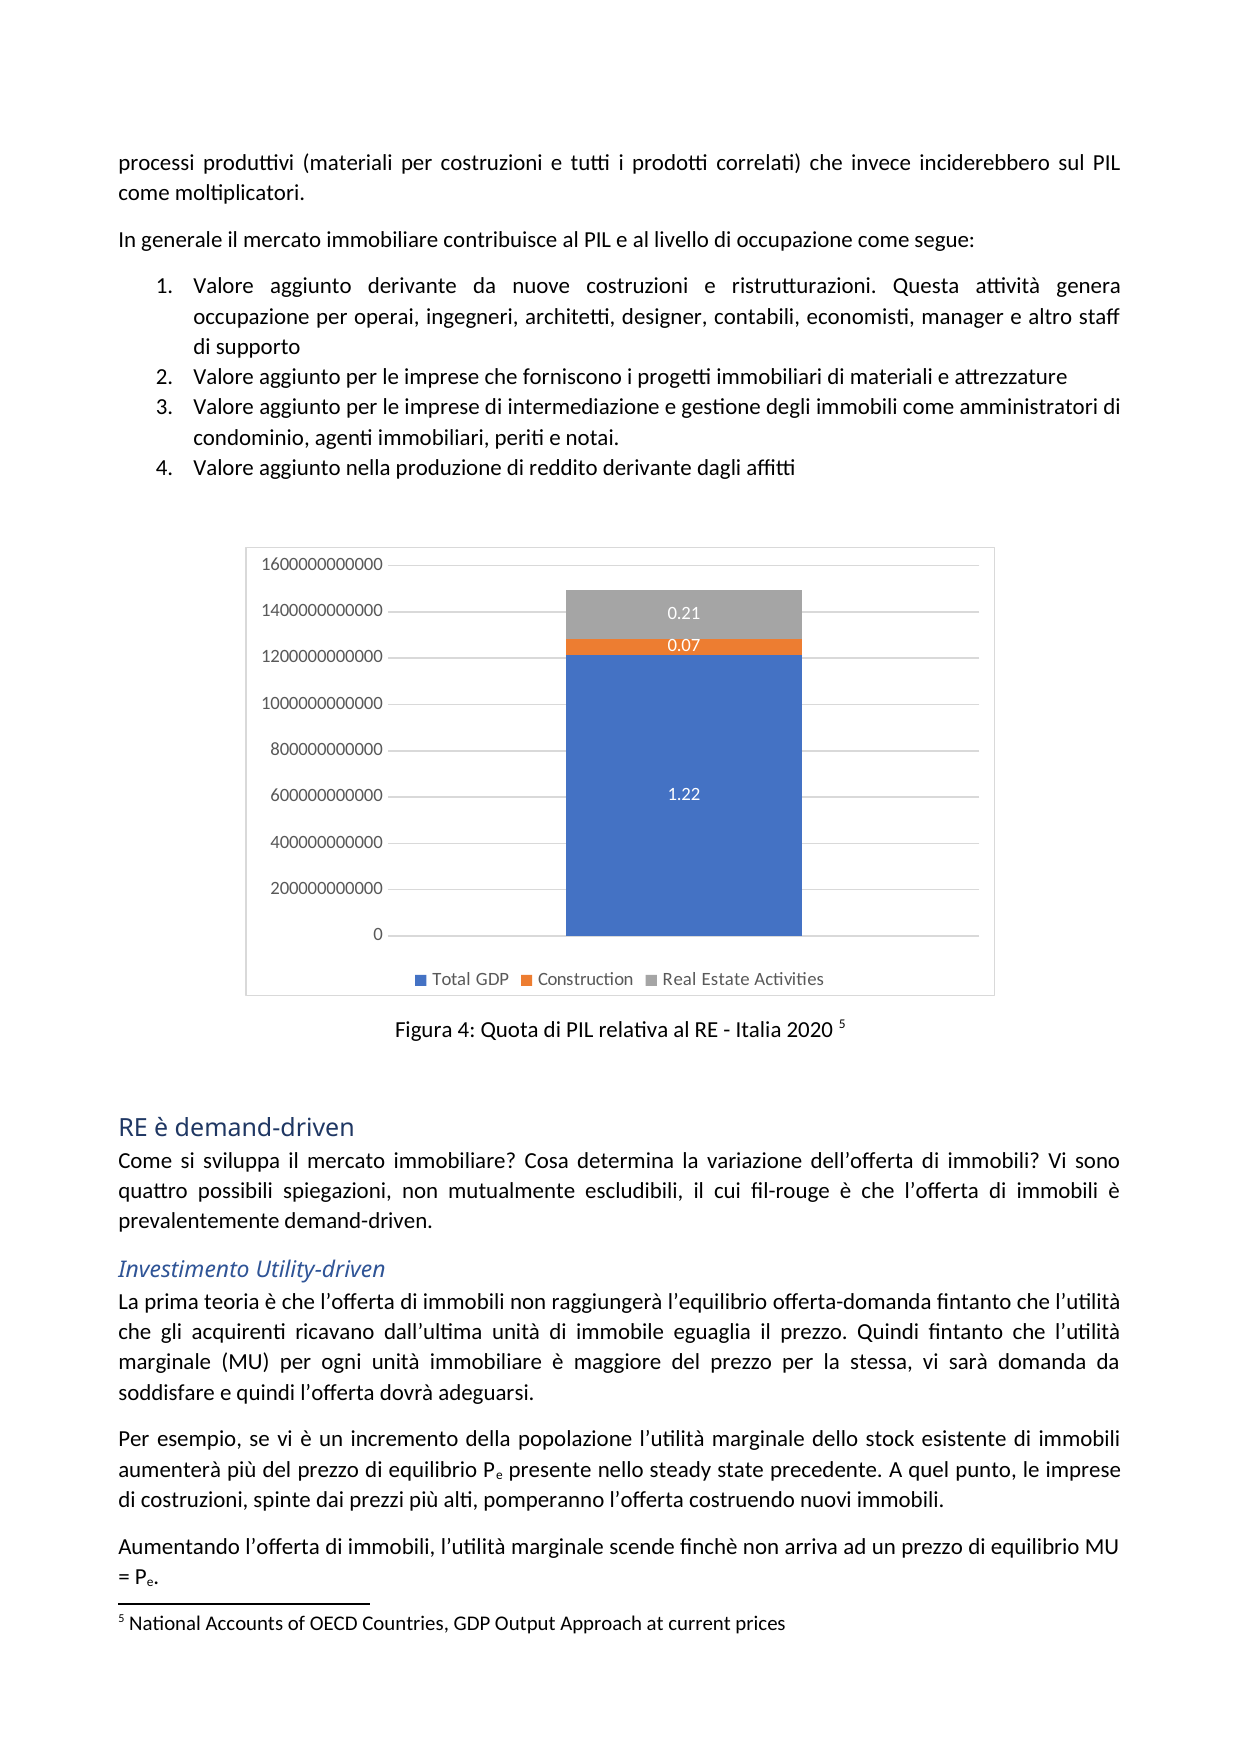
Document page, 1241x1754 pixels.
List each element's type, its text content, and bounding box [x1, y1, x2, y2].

text In generale il mercato immobiliare contribuisce al PIL e al livello di occupazione come segue: [118, 225, 1122, 253]
text Figura 4: Quota di PIL relativa al RE - Italia 2020 [118, 1015, 1122, 1043]
text Aumentando l’offerta di immobili, l’utilità marginale scende finchè non arriva ad un prezzo di equilibrio MU = Pe. [118, 1532, 1122, 1590]
list Valore aggiunto per le imprese di intermediazione e gestione degli immobili come amministratori di condominio, agenti immobiliari, periti e notai. [156, 392, 1122, 451]
text La prima teoria è che l’offerta di immobili non raggiungerà l’equilibrio offerta-domanda fintanto che l’utilità che gli acquirenti ricavano dall’ultima unità di immobile eguaglia il prezzo. Quindi fintanto che l’utilità marginale (MU) per ogni unità immobiliare è maggiore del prezzo per la stessa, vi sarà domanda da soddisfare e quindi l’offerta dovrà adeguarsi. [118, 1287, 1122, 1406]
subtitle Investimento Utility-driven [118, 1253, 1122, 1284]
list Valore aggiunto per le imprese che forniscono i progetti immobiliari di materiali e attrezzature [156, 362, 1122, 390]
text Come si sviluppa il mercato immobiliare? Cosa determina la variazione dell’offerta di immobili? Vi sono quattro possibili spiegazioni, non mutualmente escludibili, il cui fil-rouge è che l’offerta di immobili è prevalentemente demand-driven. [118, 1146, 1122, 1234]
text Per esempio, se vi è un incremento della popolazione l’utilità marginale dello stock esistente di immobili aumenterà più del prezzo di equilibrio Pe presente nello steady state precedente. A quel punto, le imprese di costruzioni, spinte dai prezzi più alti, pomperanno l’offerta costruendo nuovi immobili. [118, 1424, 1122, 1513]
list Valore aggiunto derivante da nuove costruzioni e ristrutturazioni. Questa attività genera occupazione per operai, ingegneri, architetti, designer, contabili, economisti, manager e altro staff di supporto [156, 272, 1122, 360]
subtitle RE è demand-driven [118, 1109, 1122, 1143]
list Valore aggiunto nella produzione di reddito derivante dagli affitti [156, 453, 1122, 481]
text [118, 148, 1122, 206]
